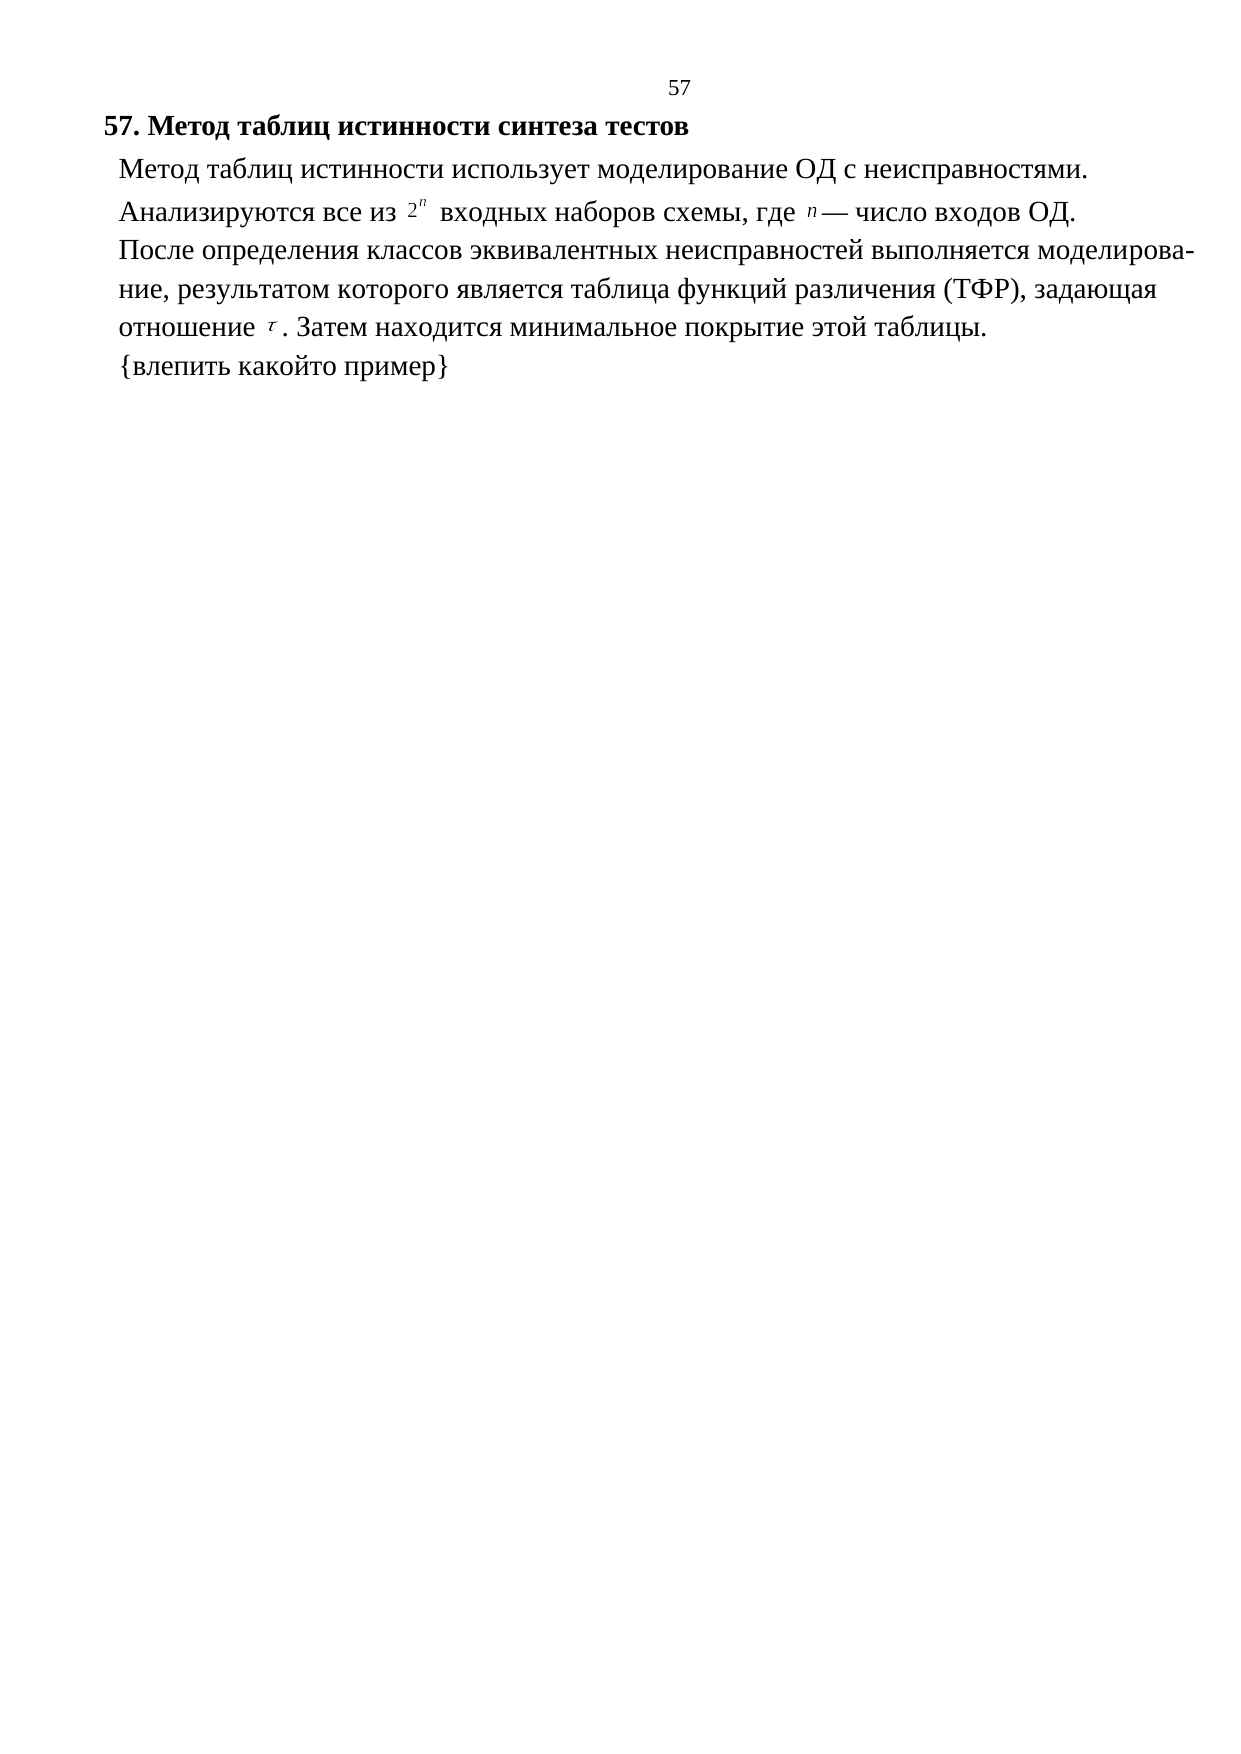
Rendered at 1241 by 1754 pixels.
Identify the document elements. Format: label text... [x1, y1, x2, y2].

text Метод таблиц истинности использует моделирование ОД с неисправностями. Анализируются все из входных наборов схемы, где — число входов ОД. [118, 151, 1211, 227]
text {влепить какойто пример} [118, 348, 1211, 381]
text После определения классов эквивалентных неисправностей выполняется моделирование, результатом которого является таблица функций различения (ТФР), задающая отношение . Затем находится минимальное покрытие этой таблицы. [118, 232, 1211, 343]
list 57. Метод таблиц истинности синтеза тестов [103, 108, 1211, 141]
